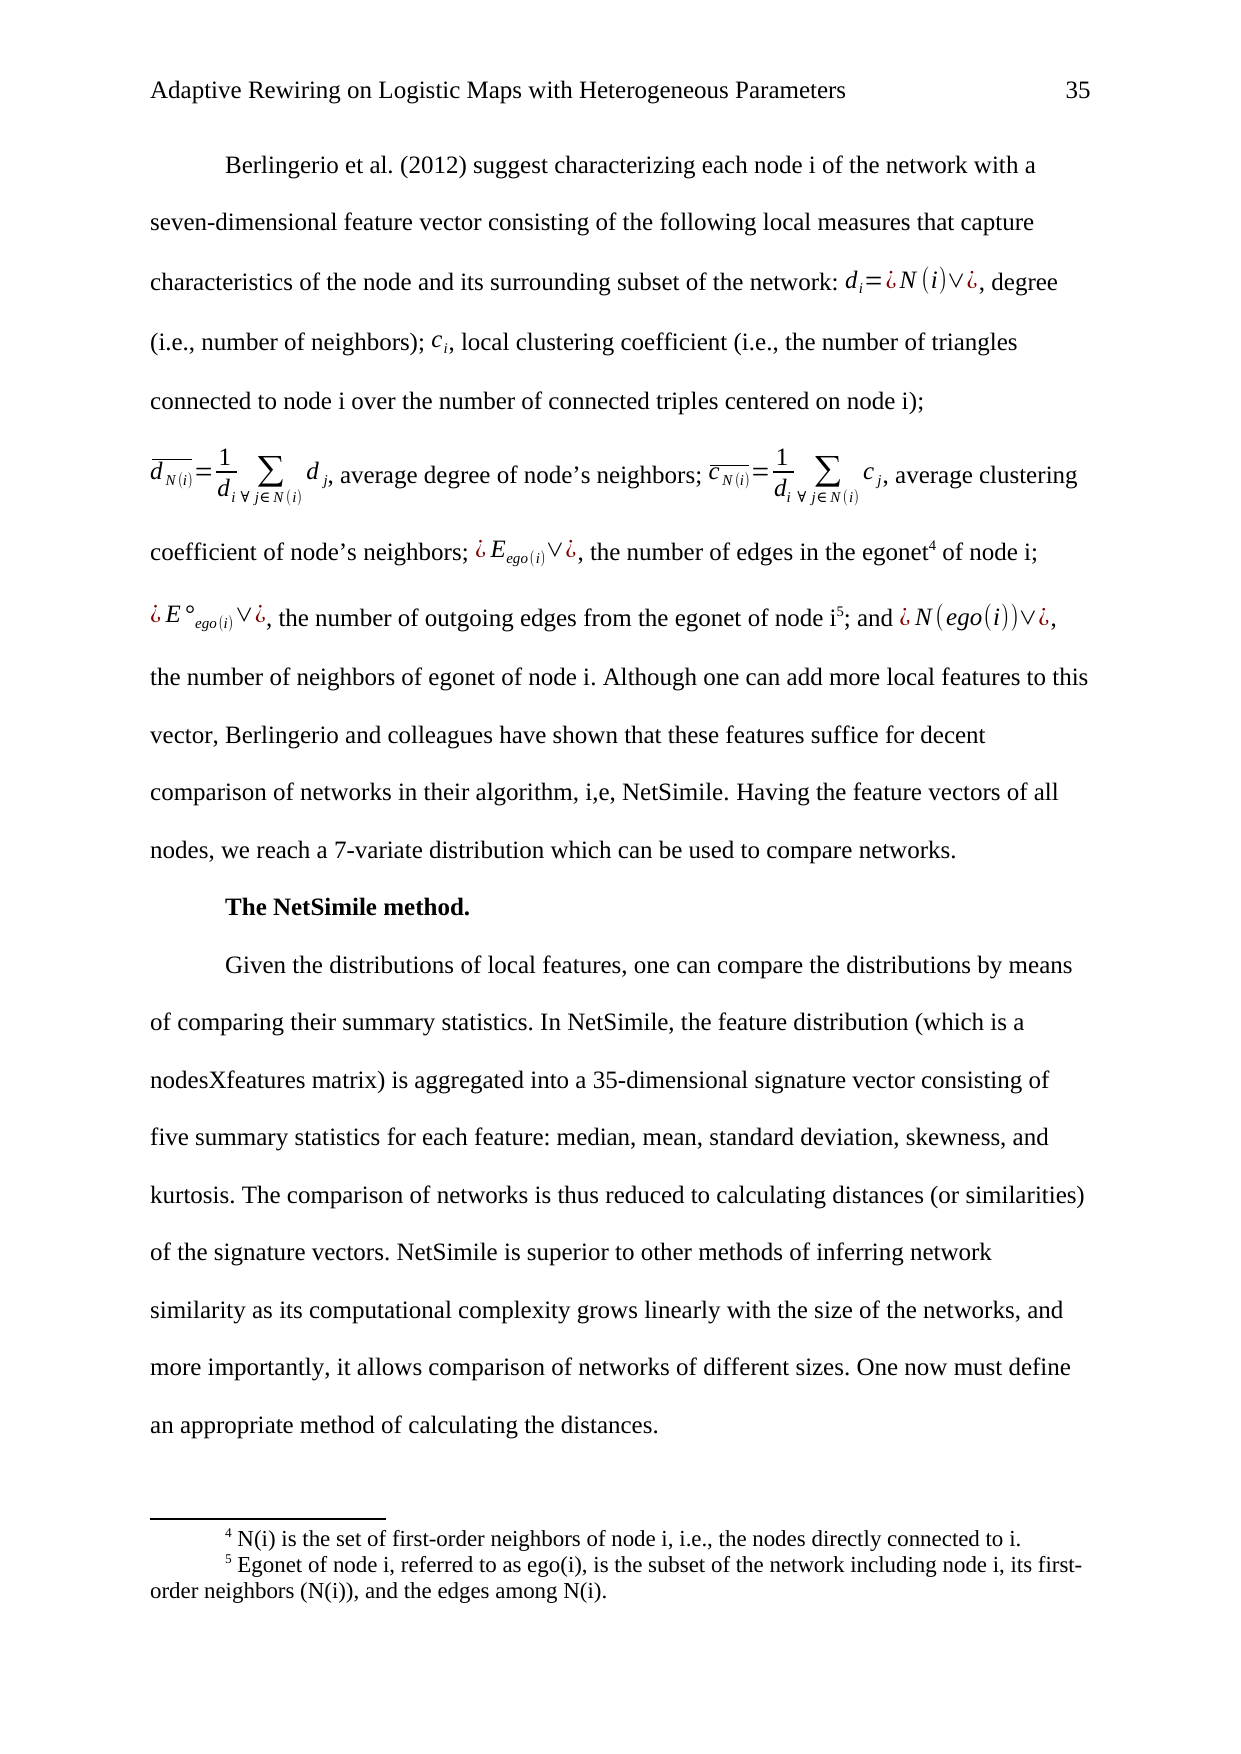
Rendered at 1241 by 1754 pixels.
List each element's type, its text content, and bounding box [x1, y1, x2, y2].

text Given the distributions of local features, one can compare the distributions by means of comparing their summary statistics. In NetSimile, the feature distribution (which is a nodesXfeatures matrix) is aggregated into a 35-dimensional signature vector consisting of five summary statistics for each feature: median, mean, standard deviation, skewness, and kurtosis. The comparison of networks is thus reduced to calculating distances (or similarities) of the signature vectors. NetSimile is superior to other methods of inferring network similarity as its computational complexity grows linearly with the size of the networks, and more importantly, it allows comparison of networks of different sizes. One now must define an appropriate method of calculating the distances. [150, 950, 1090, 1438]
text Berlingerio et al. (2012) suggest characterizing each node i of the network with a seven-dimensional feature vector consisting of the following local measures that capture characteristics of the node and its surrounding subset of the network: , degree (i.e., number of neighbors); , local clustering coefficient (i.e., the number of triangles connected to node i over the number of connected triples centered on node i); , average degree of node’s neighbors; , average clustering coefficient of node’s neighbors; , the number of edges in the egonet of node i; , the number of outgoing edges from the egonet of node i; and , the number of neighbors of egonet of node i. Although one can add more local features to this vector, Berlingerio and colleagues have shown that these features suffice for decent comparison of networks in their algorithm, i,e, NetSimile. Having the feature vectors of all nodes, we reach a 7-variate distribution which can be used to compare networks. [150, 150, 1090, 863]
subtitle The NetSimile method. [150, 892, 1090, 921]
